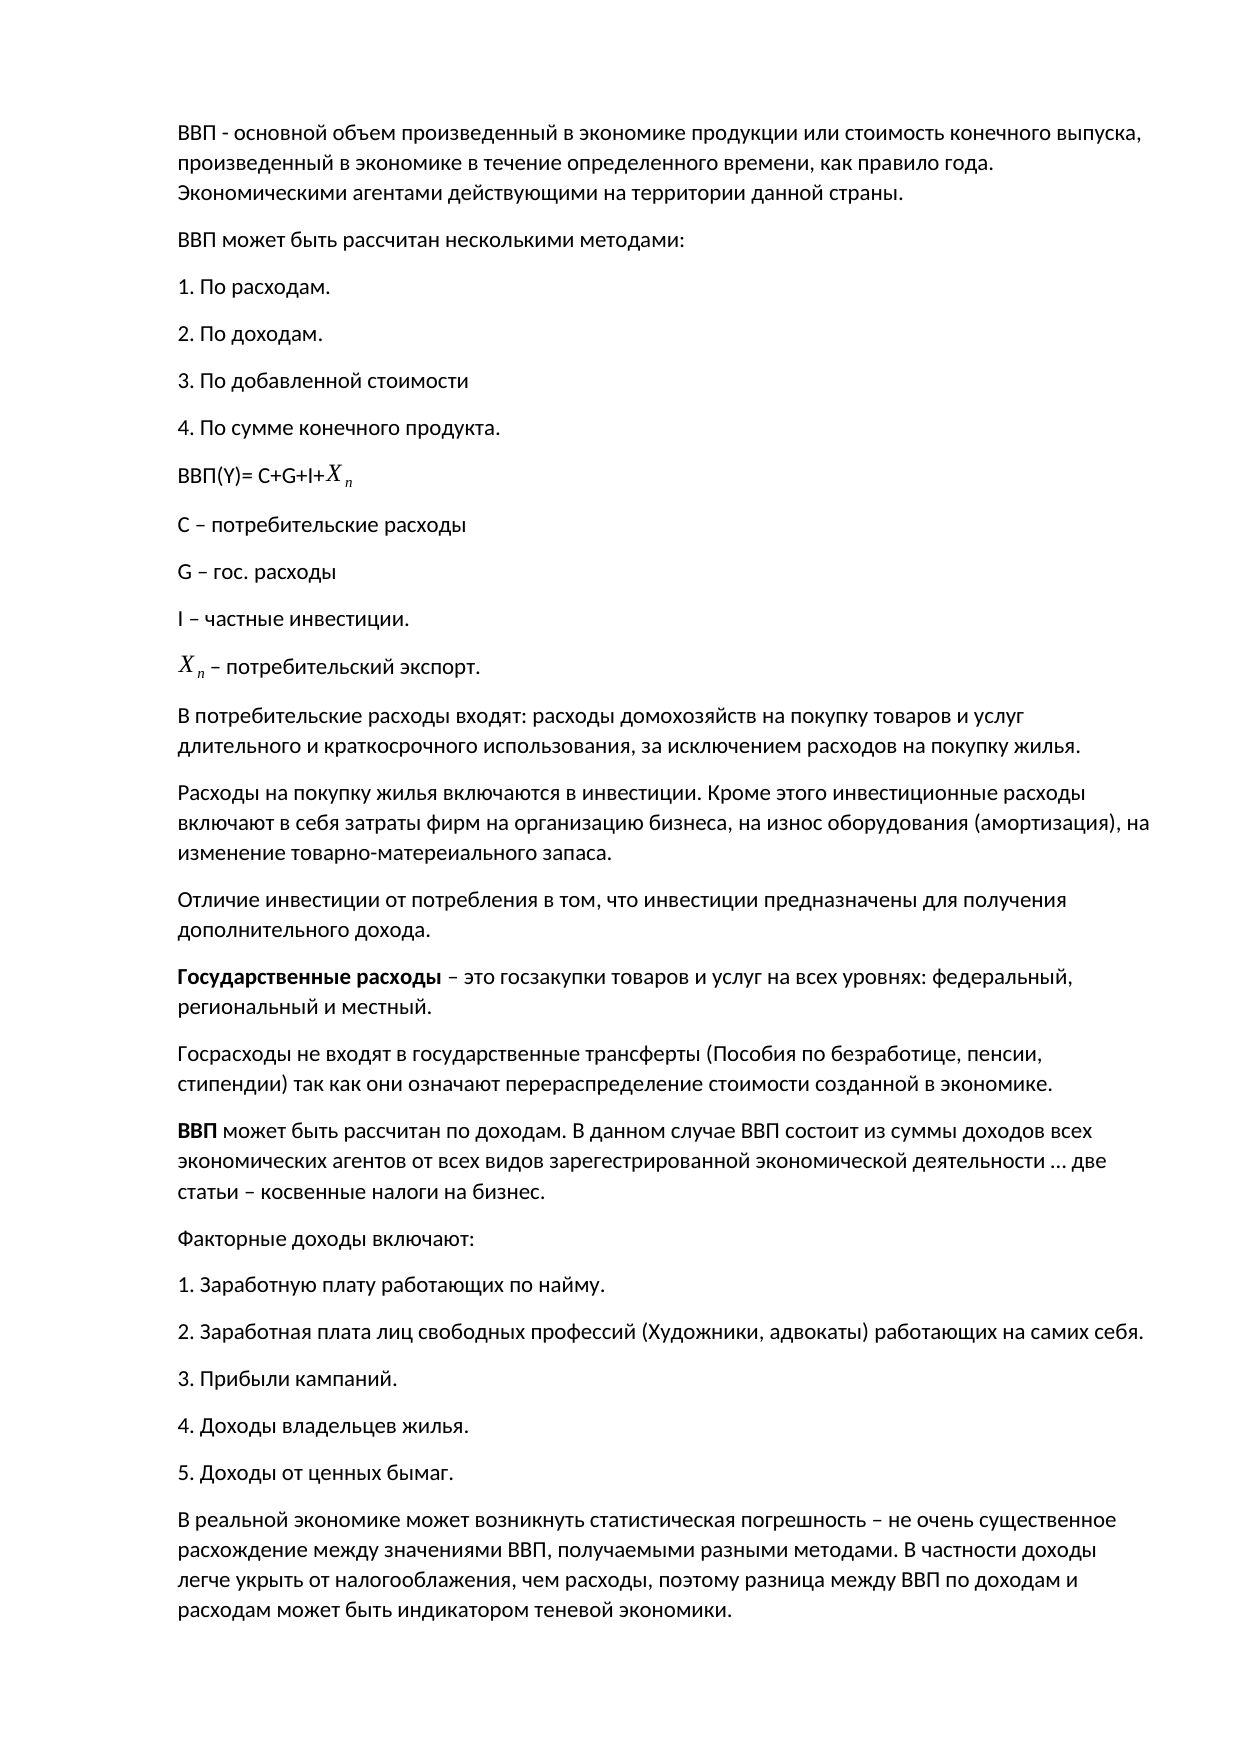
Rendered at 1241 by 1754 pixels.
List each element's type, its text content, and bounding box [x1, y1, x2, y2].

text 1. Заработную плату работающих по найму. [177, 1271, 1152, 1299]
text С – потребительские расходы [177, 510, 1152, 538]
text 4. По сумме конечного продукта. [177, 413, 1152, 441]
text Факторные доходы включают: [177, 1224, 1152, 1252]
text Отличие инвестиции от потребления в том, что инвестиции предназначены для получения дополнительного дохода. [177, 885, 1152, 943]
text 3. По добавленной стоимости [177, 366, 1152, 394]
text ВВП - основной объем произведенный в экономике продукции или стоимость конечного выпуска, произведенный в экономике в течение определенного времени, как правило года. Экономическими агентами действующими на территории данной страны. [177, 118, 1152, 207]
text G – гос. расходы [177, 557, 1152, 585]
text 2. По доходам. [177, 319, 1152, 347]
text 5. Доходы от ценных бымаг. [177, 1458, 1152, 1486]
text ВВП может быть рассчитан по доходам. В данном случае ВВП состоит из суммы доходов всех экономических агентов от всех видов зарегестрированной экономической деятельности … две статьи – косвенные налоги на бизнес. [177, 1116, 1152, 1205]
text 4. Доходы владельцев жилья. [177, 1411, 1152, 1439]
text 2. Заработная плата лиц свободных профессий (Художники, адвокаты) работающих на самих себя. [177, 1317, 1152, 1346]
text Госрасходы не входят в государственные трансферты (Пособия по безработице, пенсии, стипендии) так как они означают перераспределение стоимости созданной в экономике. [177, 1039, 1152, 1098]
text 3. Прибыли кампаний. [177, 1364, 1152, 1392]
text ВВП(Y)= C+G+I+ [177, 460, 1152, 491]
text В потребительские расходы входят: расходы домохозяйств на покупку товаров и услуг длительного и краткосрочного использования, за исключением расходов на покупку жилья. [177, 701, 1152, 759]
text Государственные расходы – это госзакупки товаров и услуг на всех уровнях: федеральный, региональный и местный. [177, 962, 1152, 1021]
text ВВП может быть рассчитан несколькими методами: [177, 225, 1152, 253]
text В реальной экономике может возникнуть статистическая погрешность – не очень существенное расхождение между значениями ВВП, получаемыми разными методами. В частности доходы легче укрыть от налогооблажения, чем расходы, поэтому разница между ВВП по доходам и расходам может быть индикатором теневой экономики. [177, 1505, 1152, 1624]
text I – частные инвестиции. [177, 604, 1152, 632]
text 1. По расходам. [177, 272, 1152, 300]
text – потребительский экспорт. [177, 651, 1152, 682]
text Расходы на покупку жилья включаются в инвестиции. Кроме этого инвестиционные расходы включают в себя затраты фирм на организацию бизнеса, на износ оборудования (амортизация), на изменение товарно-матереиального запаса. [177, 778, 1152, 866]
